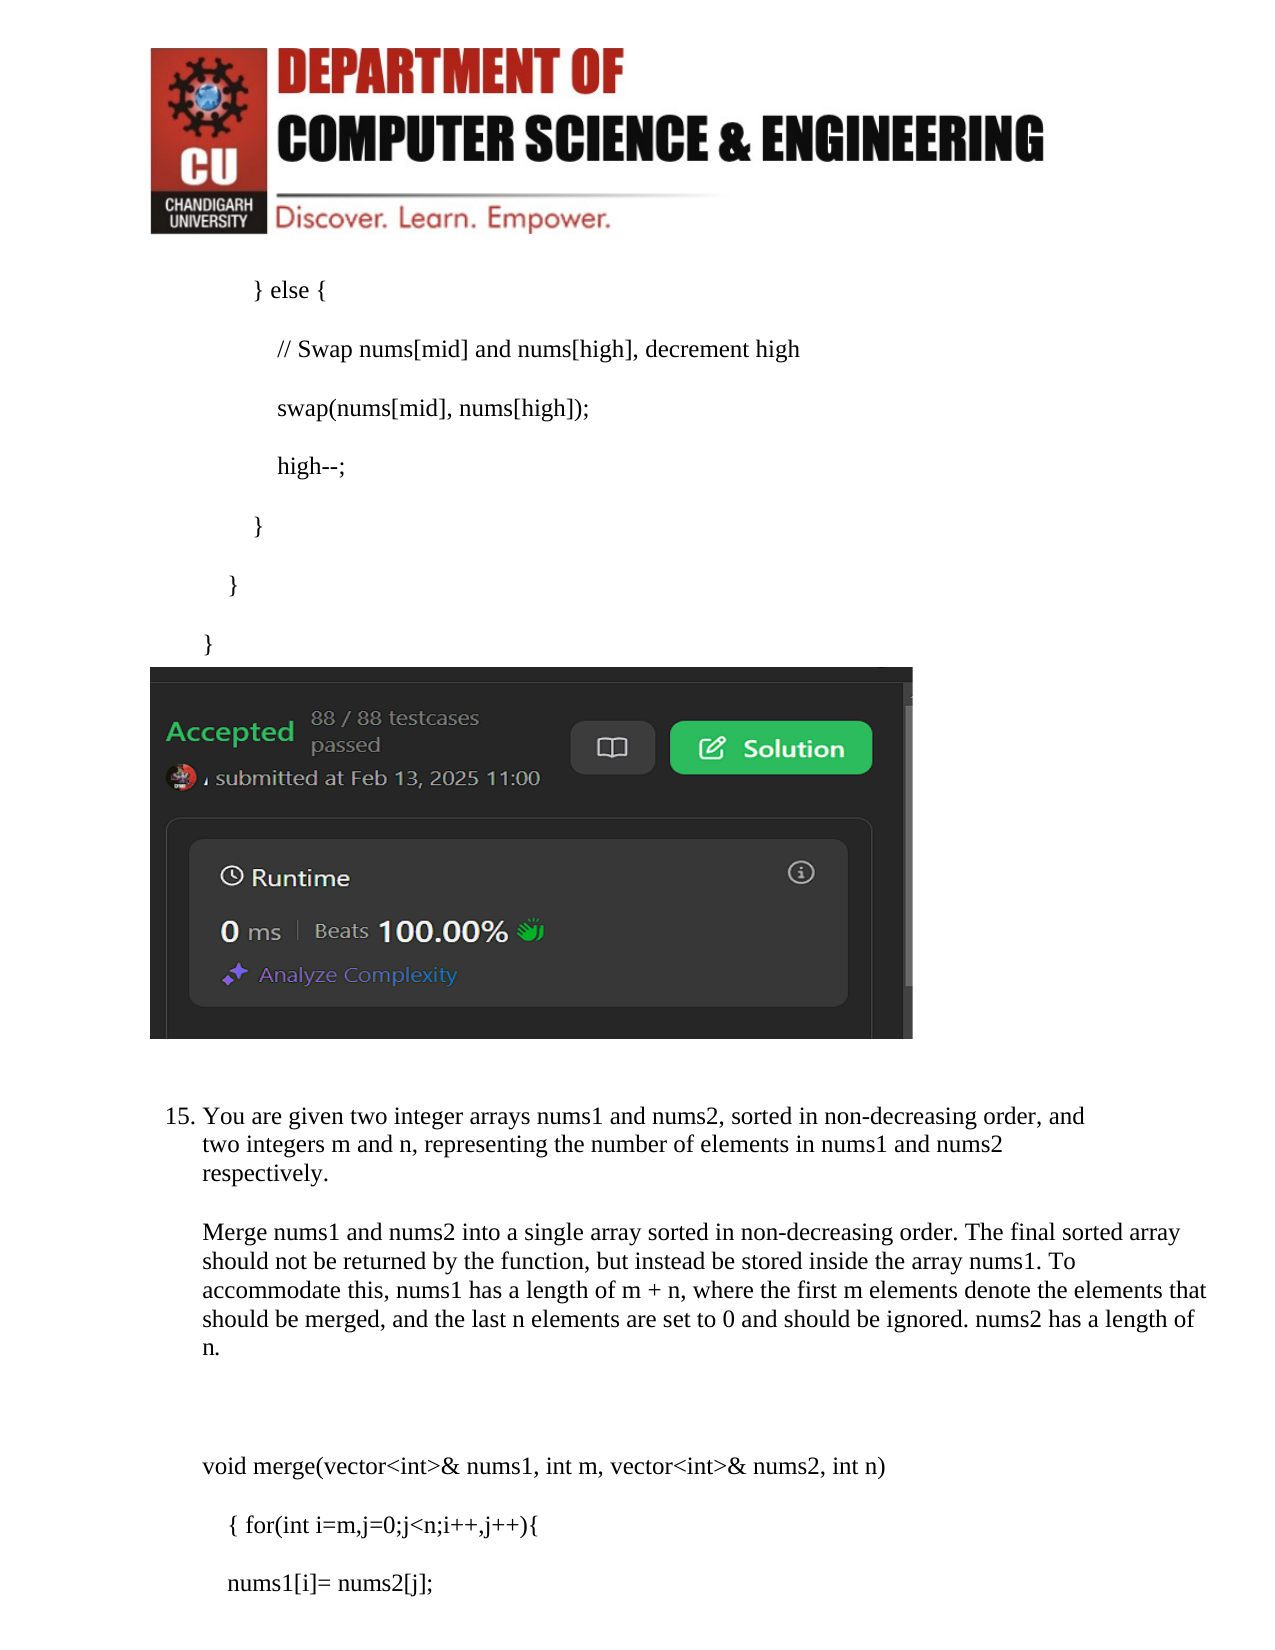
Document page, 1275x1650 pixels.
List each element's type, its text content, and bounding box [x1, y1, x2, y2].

picture [150, 48, 1044, 235]
text Merge nums1 and nums2 into a single array sorted in non-decreasing order. The final sorted array should not be returned by the function, but instead be stored inside the array nums1. To accommodate this, nums1 has a length of m + n, where the first m elements denote the elements that should be merged, and the last n elements are set to 0 and should be ignored. nums2 has a length of n. [202, 1217, 1207, 1361]
text // Swap nums[mid] and nums[high], decrement high swap(nums[mid], nums[high]); [277, 334, 829, 422]
text } else { [252, 275, 1237, 303]
text high--; [277, 452, 1237, 480]
text } [202, 629, 1237, 658]
text void merge(vector<int>& nums1, int m, vector<int>& nums2, int n) { for(int i=m,j=0;j<n;i++,j++){ [202, 1451, 929, 1538]
text } [252, 511, 1237, 539]
list You are given two integer arrays nums1 and nums2, sorted in non-decreasing order, and two integers m and n, representing the number of elements in nums1 and nums2 respectively. [164, 1101, 1125, 1187]
text nums1[i]= nums2[j]; [227, 1568, 1237, 1597]
picture [150, 667, 913, 1039]
text } [227, 570, 1237, 599]
